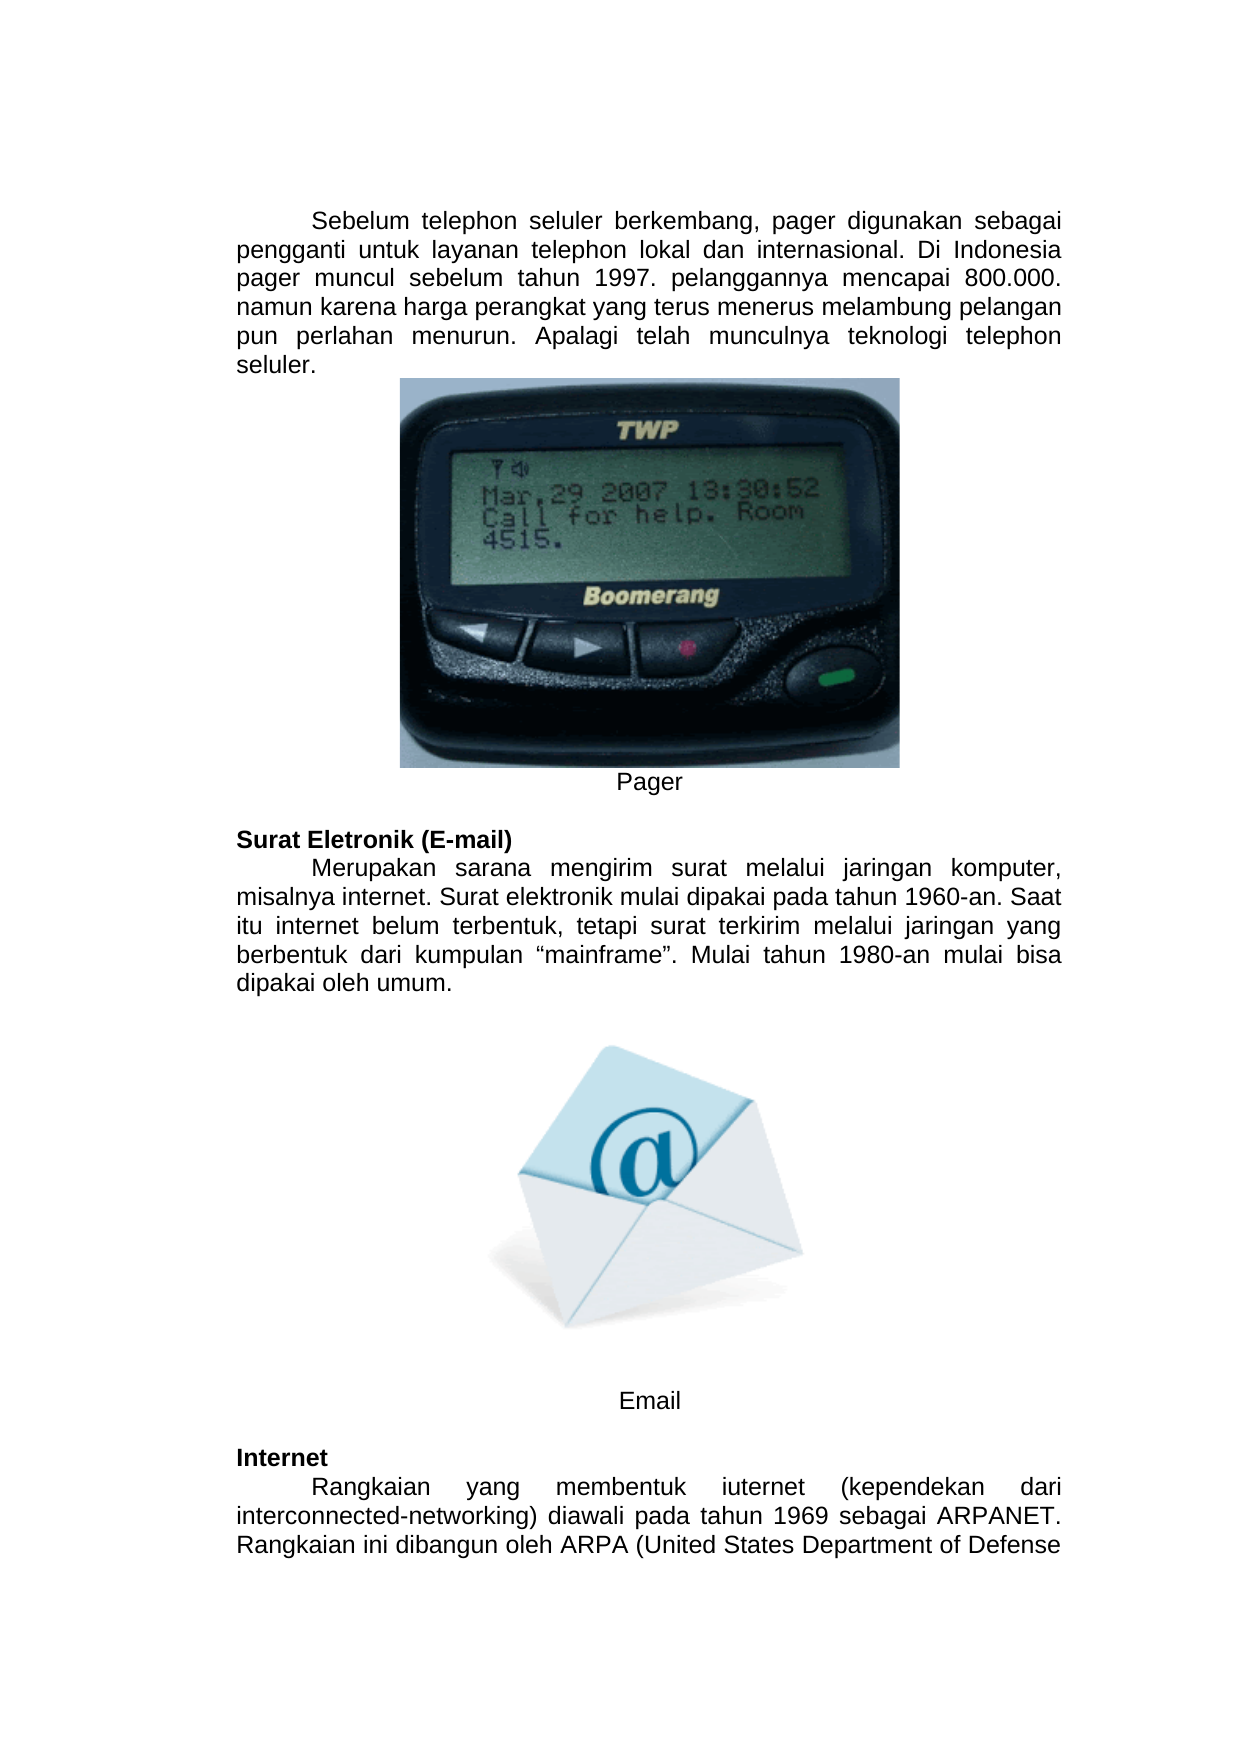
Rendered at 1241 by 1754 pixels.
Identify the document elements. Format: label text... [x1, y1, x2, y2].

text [236, 1472, 1063, 1558]
text Surat Eletronik (E-mail) [236, 825, 1063, 853]
text Merupakan sarana mengirim surat melalui jaringan komputer, misalnya internet. Surat elektronik mulai dipakai pada tahun 1960-an. Saat itu internet belum terbentuk, tetapi surat terkirim melalui jaringan yang berbentuk dari kumpulan “mainframe”. Mulai tahun 1980-an mulai bisa dipakai oleh umum. [236, 853, 1063, 997]
text Sebelum telephon seluler berkembang, pager digunakan sebagai pengganti untuk layanan telephon lokal dan internasional. Di Indonesia pager muncul sebelum tahun 1997. pelanggannya mencapai 800.000. namun karena harga perangkat yang terus menerus melambung pelangan pun perlahan menurun. Apalagi telah munculnya teknologi telephon seluler. [236, 206, 1063, 378]
text Internet [236, 1443, 1063, 1472]
table_cell Pager [400, 768, 900, 796]
picture [399, 378, 900, 768]
table_cell Email [400, 1386, 900, 1415]
picture [399, 997, 900, 1386]
